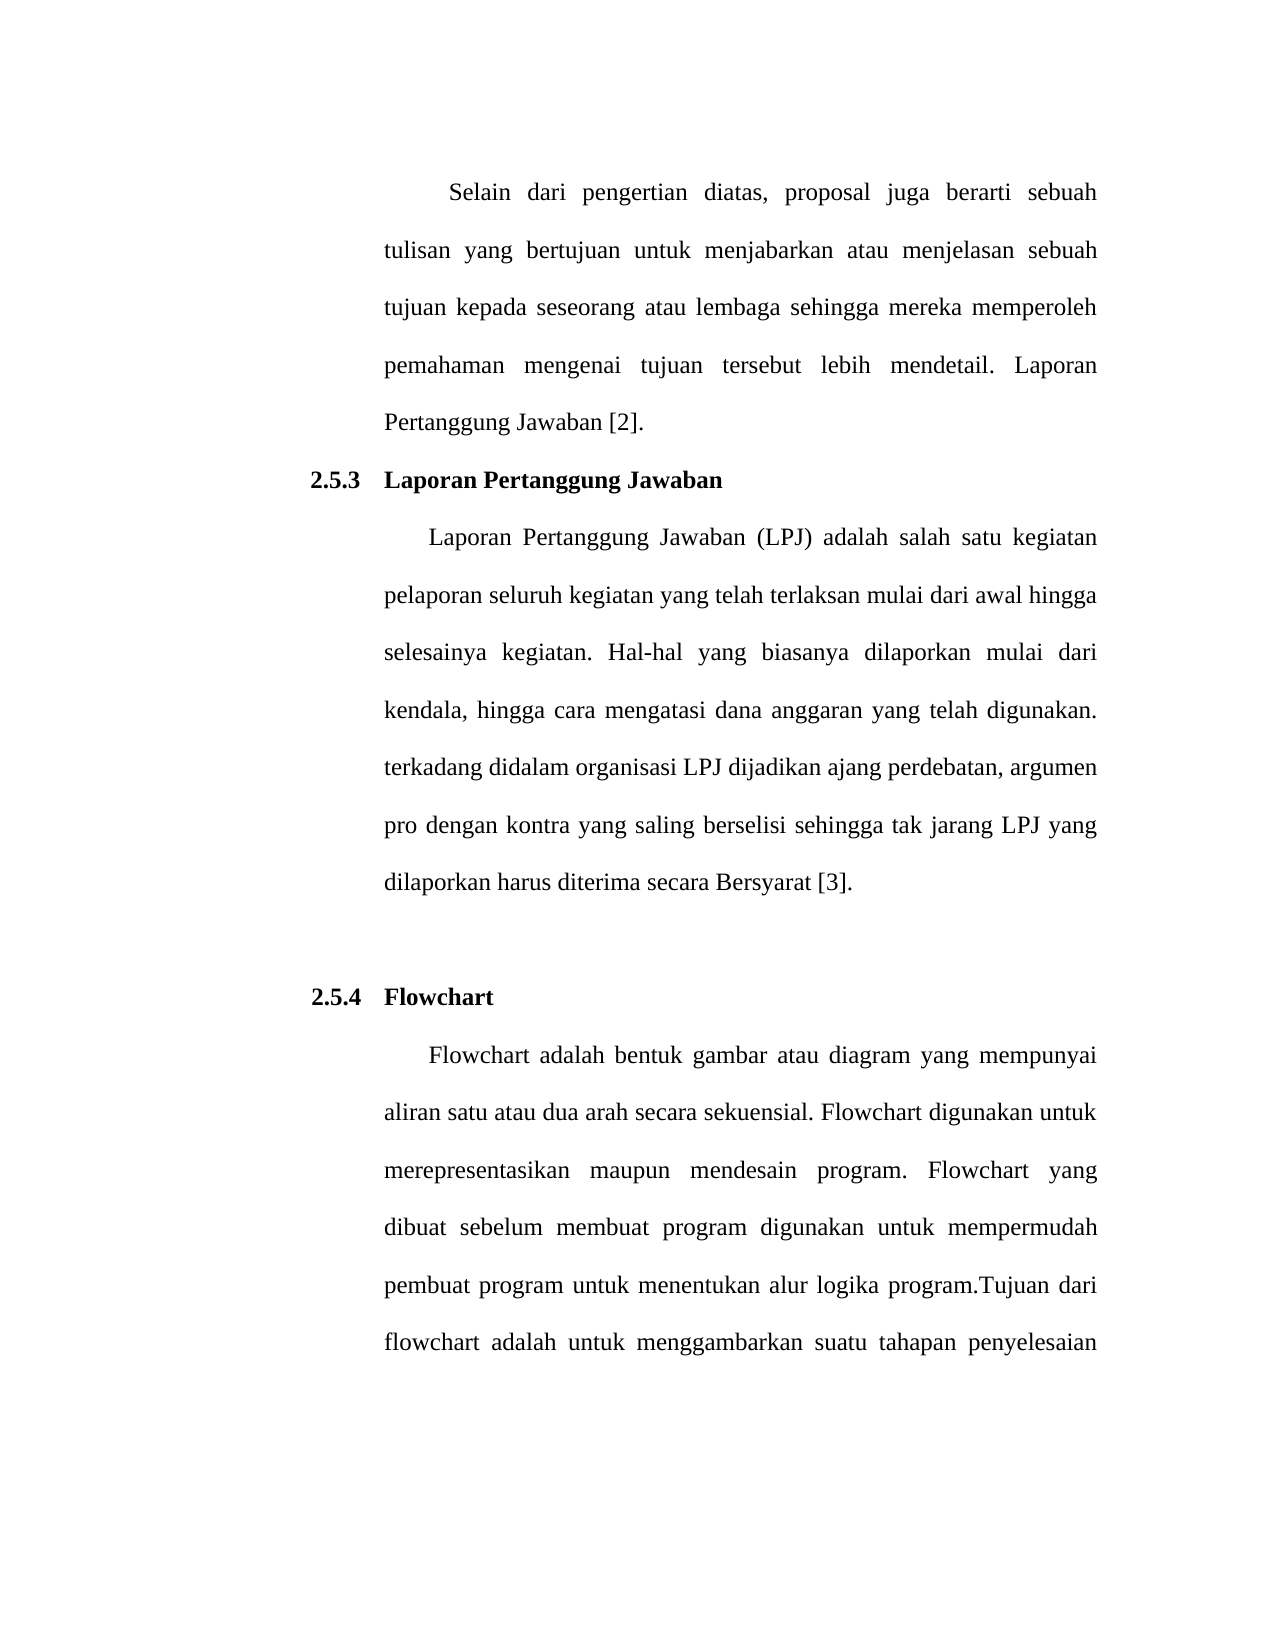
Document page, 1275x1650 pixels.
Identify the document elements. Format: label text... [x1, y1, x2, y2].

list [384, 1040, 1098, 1356]
list Selain dari pengertian diatas, proposal juga berarti sebuah tulisan yang bertujuan untuk menjabarkan atau menjelasan sebuah tujuan kepada seseorang atau lembaga sehingga mereka memperoleh pemahaman mengenai tujuan tersebut lebih mendetail. Laporan Pertanggung Jawaban [2]. [384, 177, 1098, 436]
list Laporan Pertanggung Jawaban (LPJ) adalah salah satu kegiatan pelaporan seluruh kegiatan yang telah terlaksan mulai dari awal hingga selesainya kegiatan. Hal-hal yang biasanya dilaporkan mulai dari kendala, hingga cara mengatasi dana anggaran yang telah digunakan. terkadang didalam organisasi LPJ dijadikan ajang perdebatan, argumen pro dengan kontra yang saling berselisi sehingga tak jarang LPJ yang dilaporkan harus diterima secara Bersyarat [3]. [384, 522, 1098, 896]
list Laporan Pertanggung Jawaban [310, 465, 1098, 493]
list Flowchart [311, 982, 1098, 1011]
